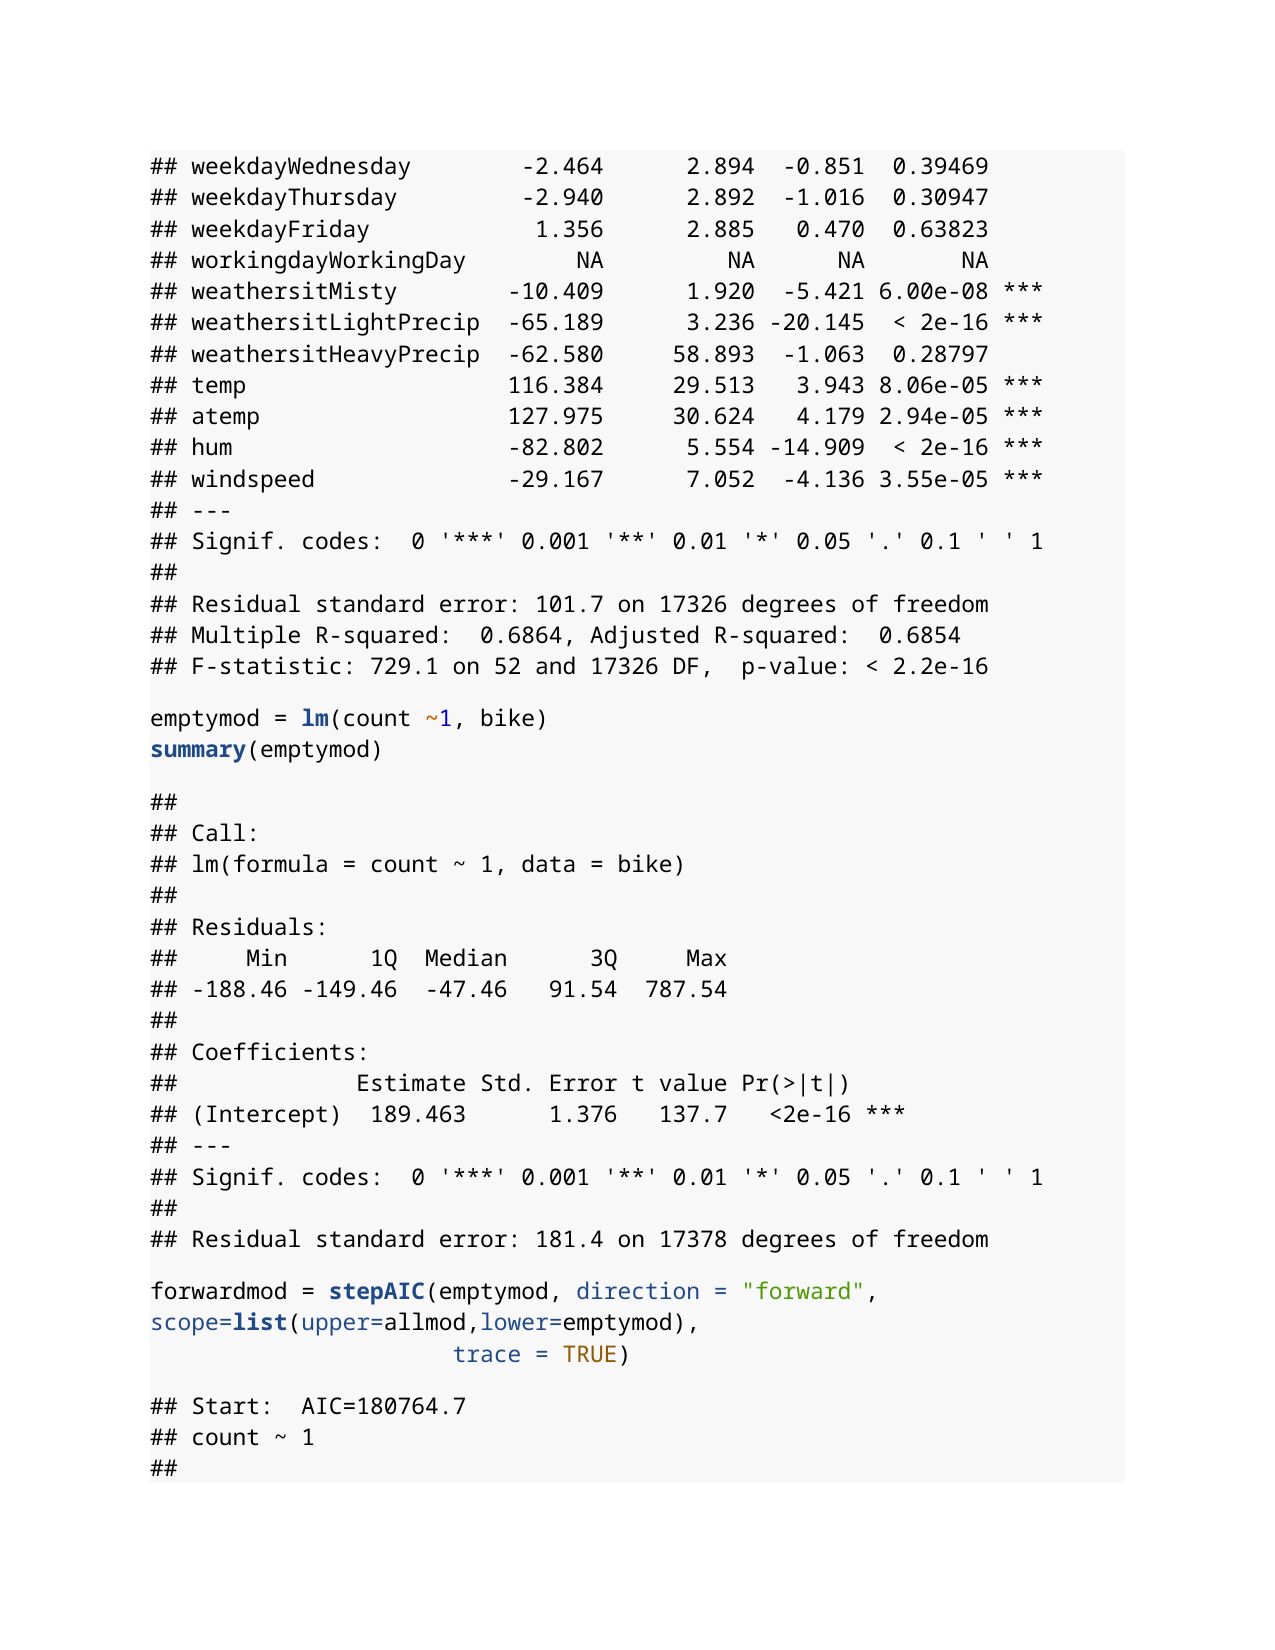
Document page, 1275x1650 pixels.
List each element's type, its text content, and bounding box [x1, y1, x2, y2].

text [150, 1389, 1125, 1483]
text ## ## Call: ## lm(formula = count ~ 1, data = bike) ## ## Residuals: ## Min 1Q Median 3Q Max ## -188.46 -149.46 -47.46 91.54 787.54 ## ## Coefficients: ## Estimate Std. Error t value Pr(>|t|) ## (Intercept) 189.463 1.376 137.7 <2e-16 *** ## --- ## Signif. codes: 0 '***' 0.001 '**' 0.01 '*' 0.05 '.' 0.1 ' ' 1 ## ## Residual standard error: 181.4 on 17378 degrees of freedom [150, 785, 1125, 1254]
text forwardmod = stepAIC(emptymod, direction = "forward", scope=list(upper=allmod,lower=emptymod), trace = TRUE) [150, 1275, 1125, 1369]
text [150, 150, 1125, 681]
text emptymod = lm(count ~1, bike) summary(emptymod) [384, 702, 1125, 764]
